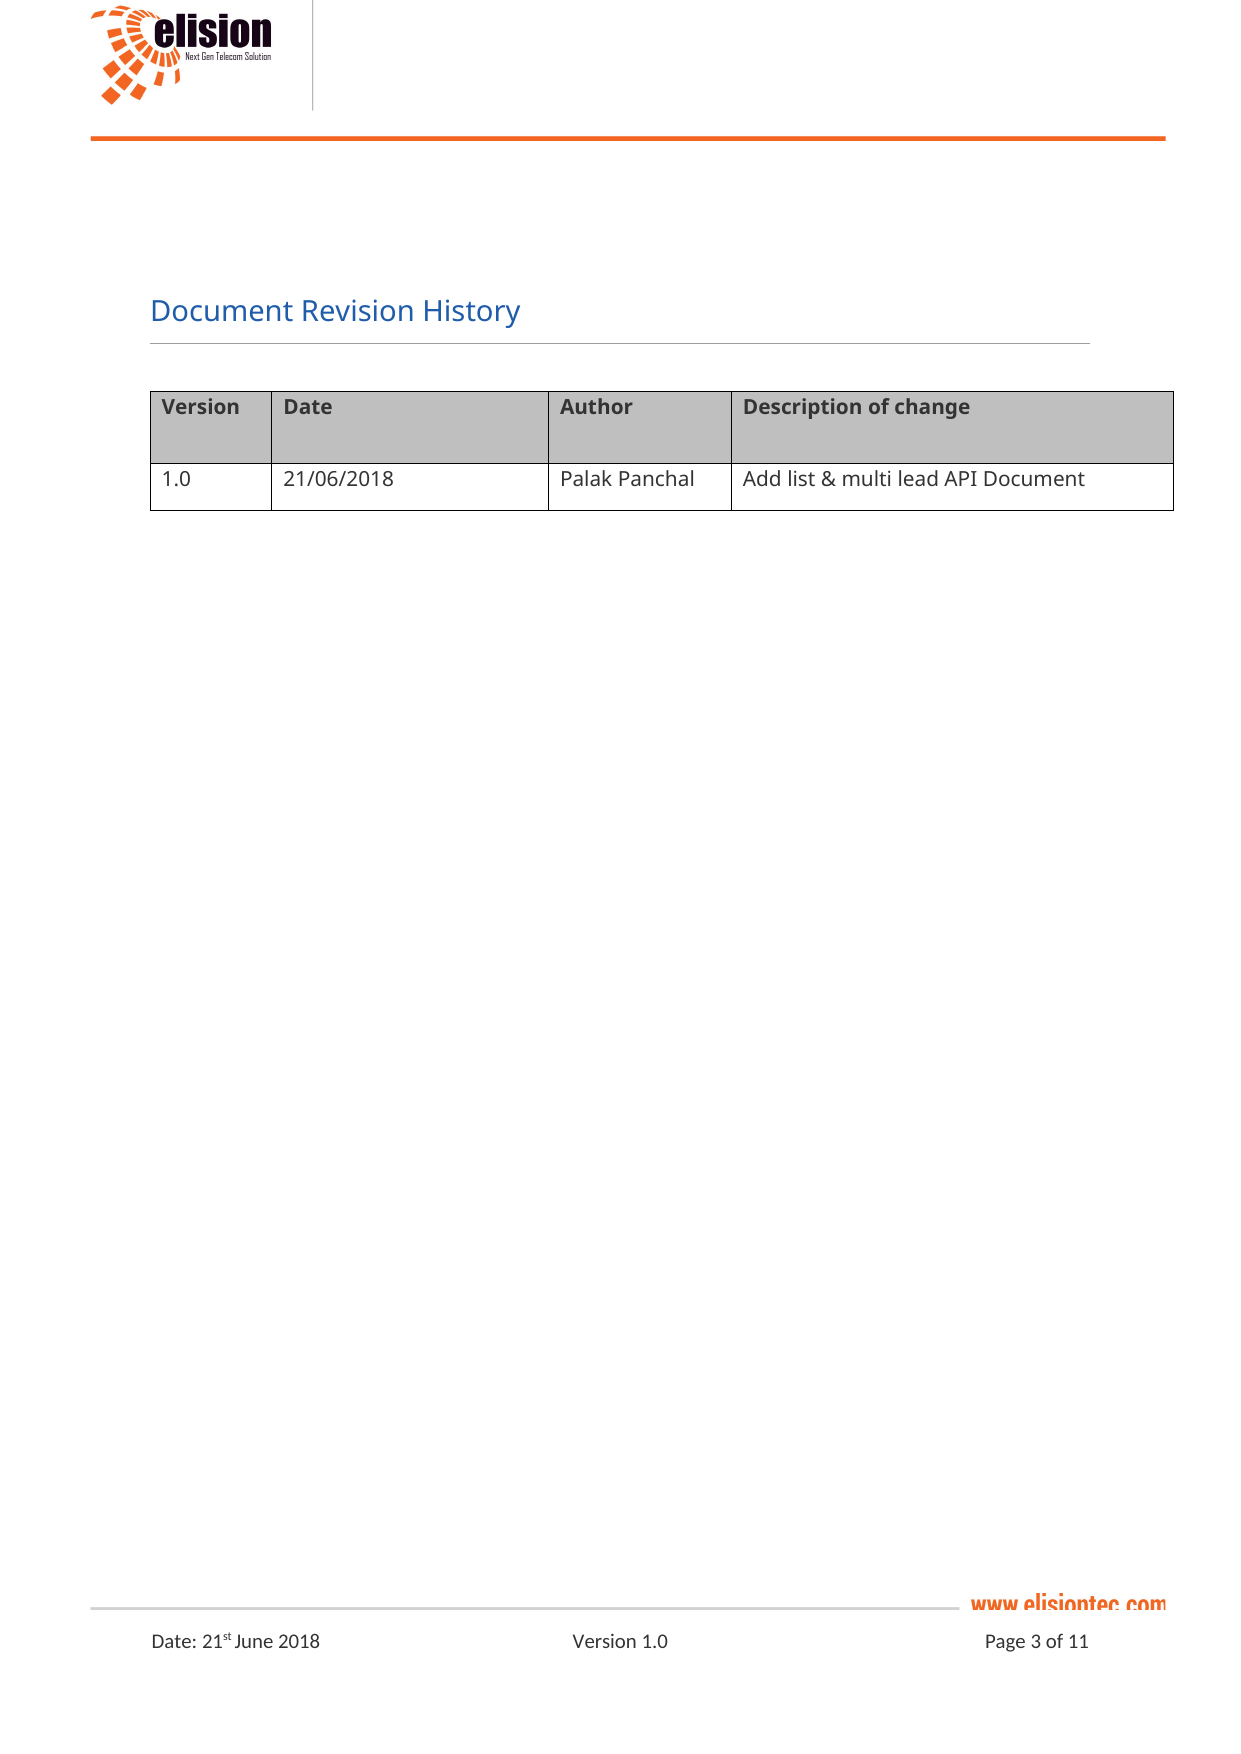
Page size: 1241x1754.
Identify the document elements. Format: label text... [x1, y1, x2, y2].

picture [90, 1593, 1165, 1610]
table_cell 21/06/2018 [272, 464, 548, 510]
text Document Revision History [150, 291, 1090, 343]
table_header Version [151, 392, 271, 463]
table_header Date [272, 392, 548, 463]
table_header Author [549, 392, 731, 463]
table_cell Palak Panchal [549, 464, 731, 510]
table_header Description of change [732, 392, 1173, 463]
table_cell 1.0 [151, 464, 271, 510]
picture [90, 0, 1164, 141]
table_cell Add list & multi lead API Document [732, 464, 1173, 510]
